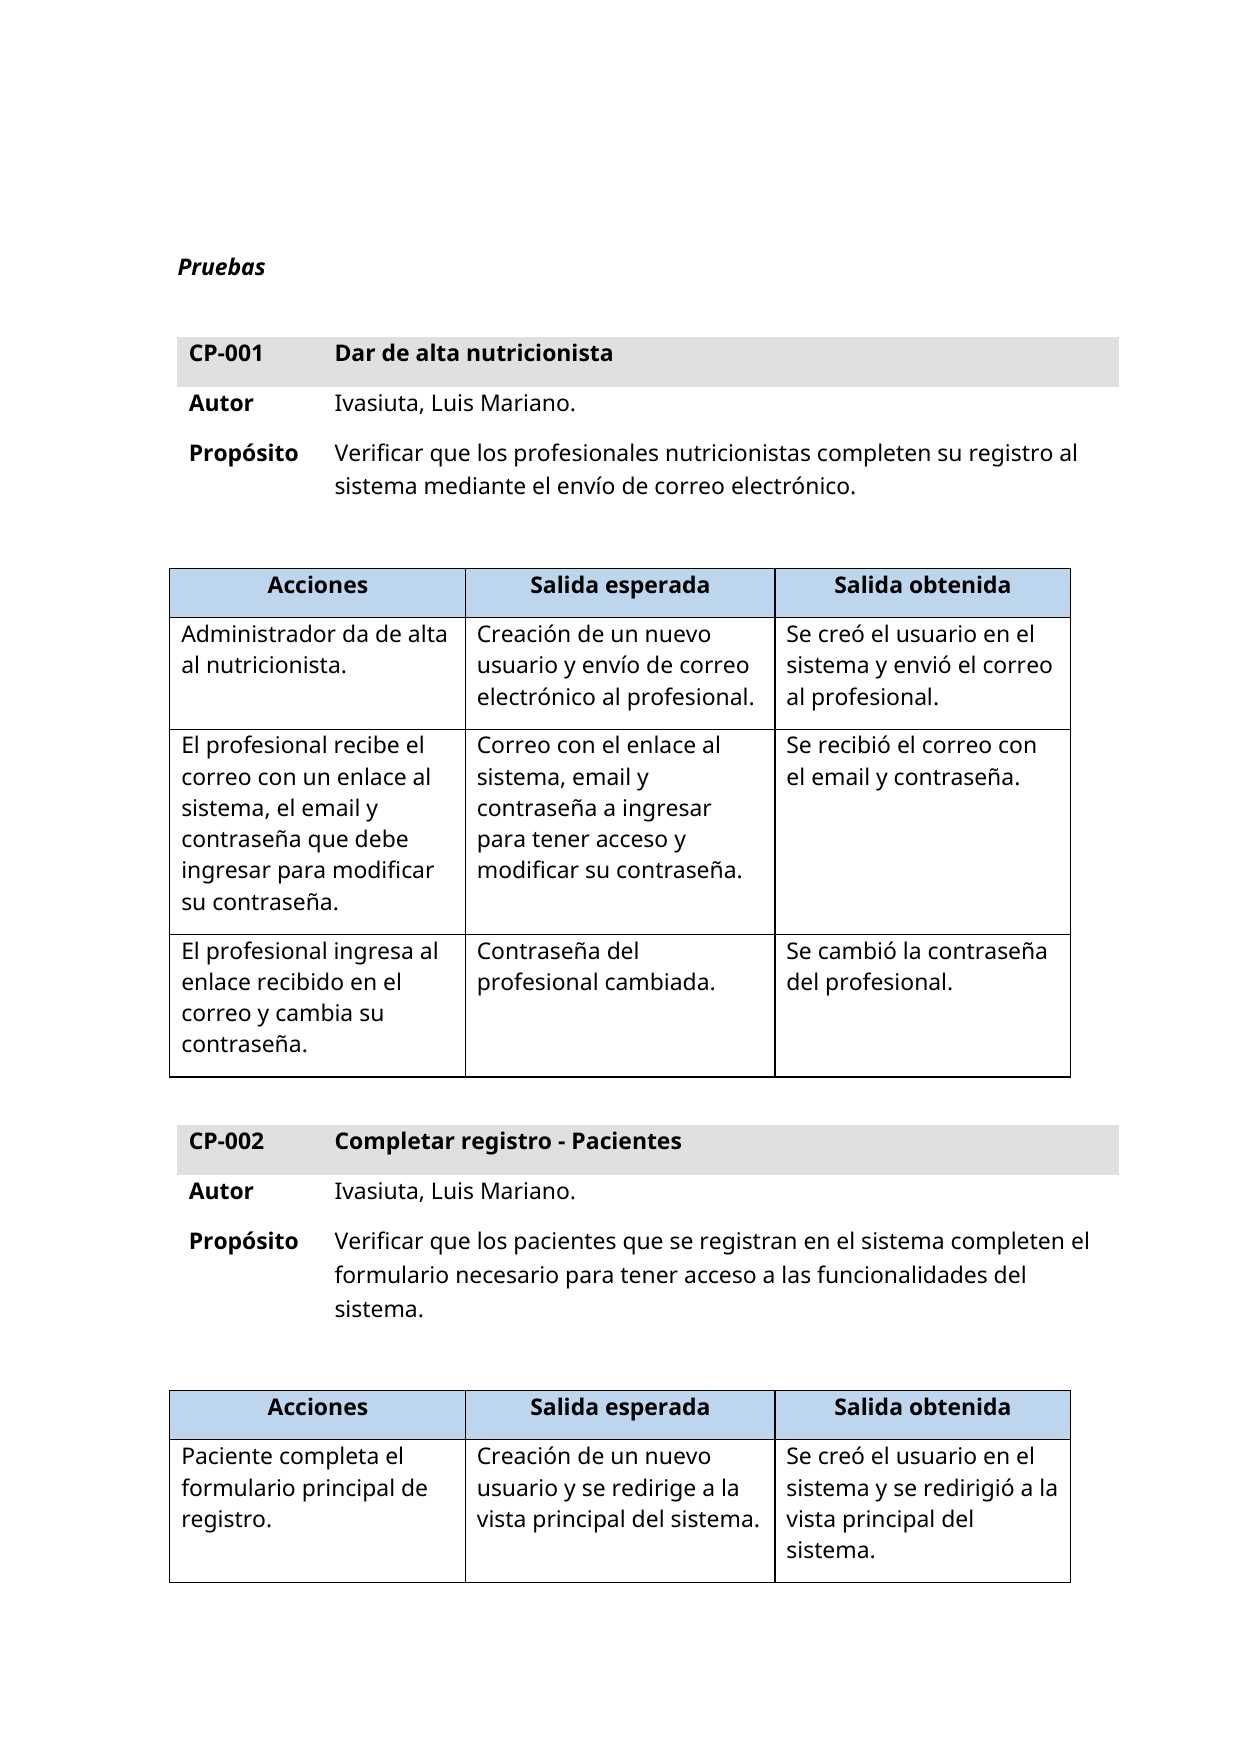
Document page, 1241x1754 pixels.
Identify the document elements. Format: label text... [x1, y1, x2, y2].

table_header Acciones [170, 569, 465, 617]
table_header CP-002 [177, 1125, 323, 1175]
table_header Completar registro - Pacientes [323, 1125, 1119, 1175]
table_cell Ivasiuta, Luis Mariano. [323, 1175, 1119, 1225]
table_header Salida obtenida [776, 1391, 1070, 1439]
table_cell Se creó el usuario en el sistema y envió el correo al profesional. [776, 618, 1070, 728]
table_cell Se cambió la contraseña del profesional. [776, 935, 1070, 1076]
table_cell Autor [177, 1175, 323, 1225]
table_cell Verificar que los pacientes que se registran en el sistema completen el formulario necesario para tener acceso a las funcionalidades del sistema. [323, 1225, 1119, 1343]
table_cell Contraseña del profesional cambiada. [466, 935, 774, 1076]
table_cell Verificar que los profesionales nutricionistas completen su registro al sistema mediante el envío de correo electrónico. [323, 437, 1119, 520]
table_cell Ivasiuta, Luis Mariano. [323, 387, 1119, 437]
table_cell Correo con el enlace al sistema, email y contraseña a ingresar para tener acceso y modificar su contraseña. [466, 730, 774, 934]
table_cell Creación de un nuevo usuario y envío de correo electrónico al profesional. [466, 618, 774, 728]
table_cell Propósito [177, 1225, 323, 1343]
table_cell Paciente completa el formulario principal de registro. [170, 1440, 465, 1582]
table_header Salida esperada [466, 569, 774, 617]
table_header CP-001 [177, 337, 323, 387]
table_cell El profesional ingresa al enlace recibido en el correo y cambia su contraseña. [170, 935, 465, 1076]
table_cell Creación de un nuevo usuario y se redirige a la vista principal del sistema. [466, 1440, 774, 1582]
table_header Acciones [170, 1391, 465, 1439]
table_cell El profesional recibe el correo con un enlace al sistema, el email y contraseña que debe ingresar para modificar su contraseña. [170, 730, 465, 934]
table_cell Se creó el usuario en el sistema y se redirigió a la vista principal del sistema. [776, 1440, 1070, 1582]
table_cell Se recibió el correo con el email y contraseña. [776, 730, 1070, 934]
table_cell Propósito [177, 437, 323, 520]
subtitle Pruebas [177, 251, 1063, 283]
table_header Dar de alta nutricionista [323, 337, 1119, 387]
table_cell Autor [177, 387, 323, 437]
table_cell Administrador da de alta al nutricionista. [170, 618, 465, 728]
table_header Salida esperada [466, 1391, 774, 1439]
table_header Salida obtenida [776, 569, 1070, 617]
